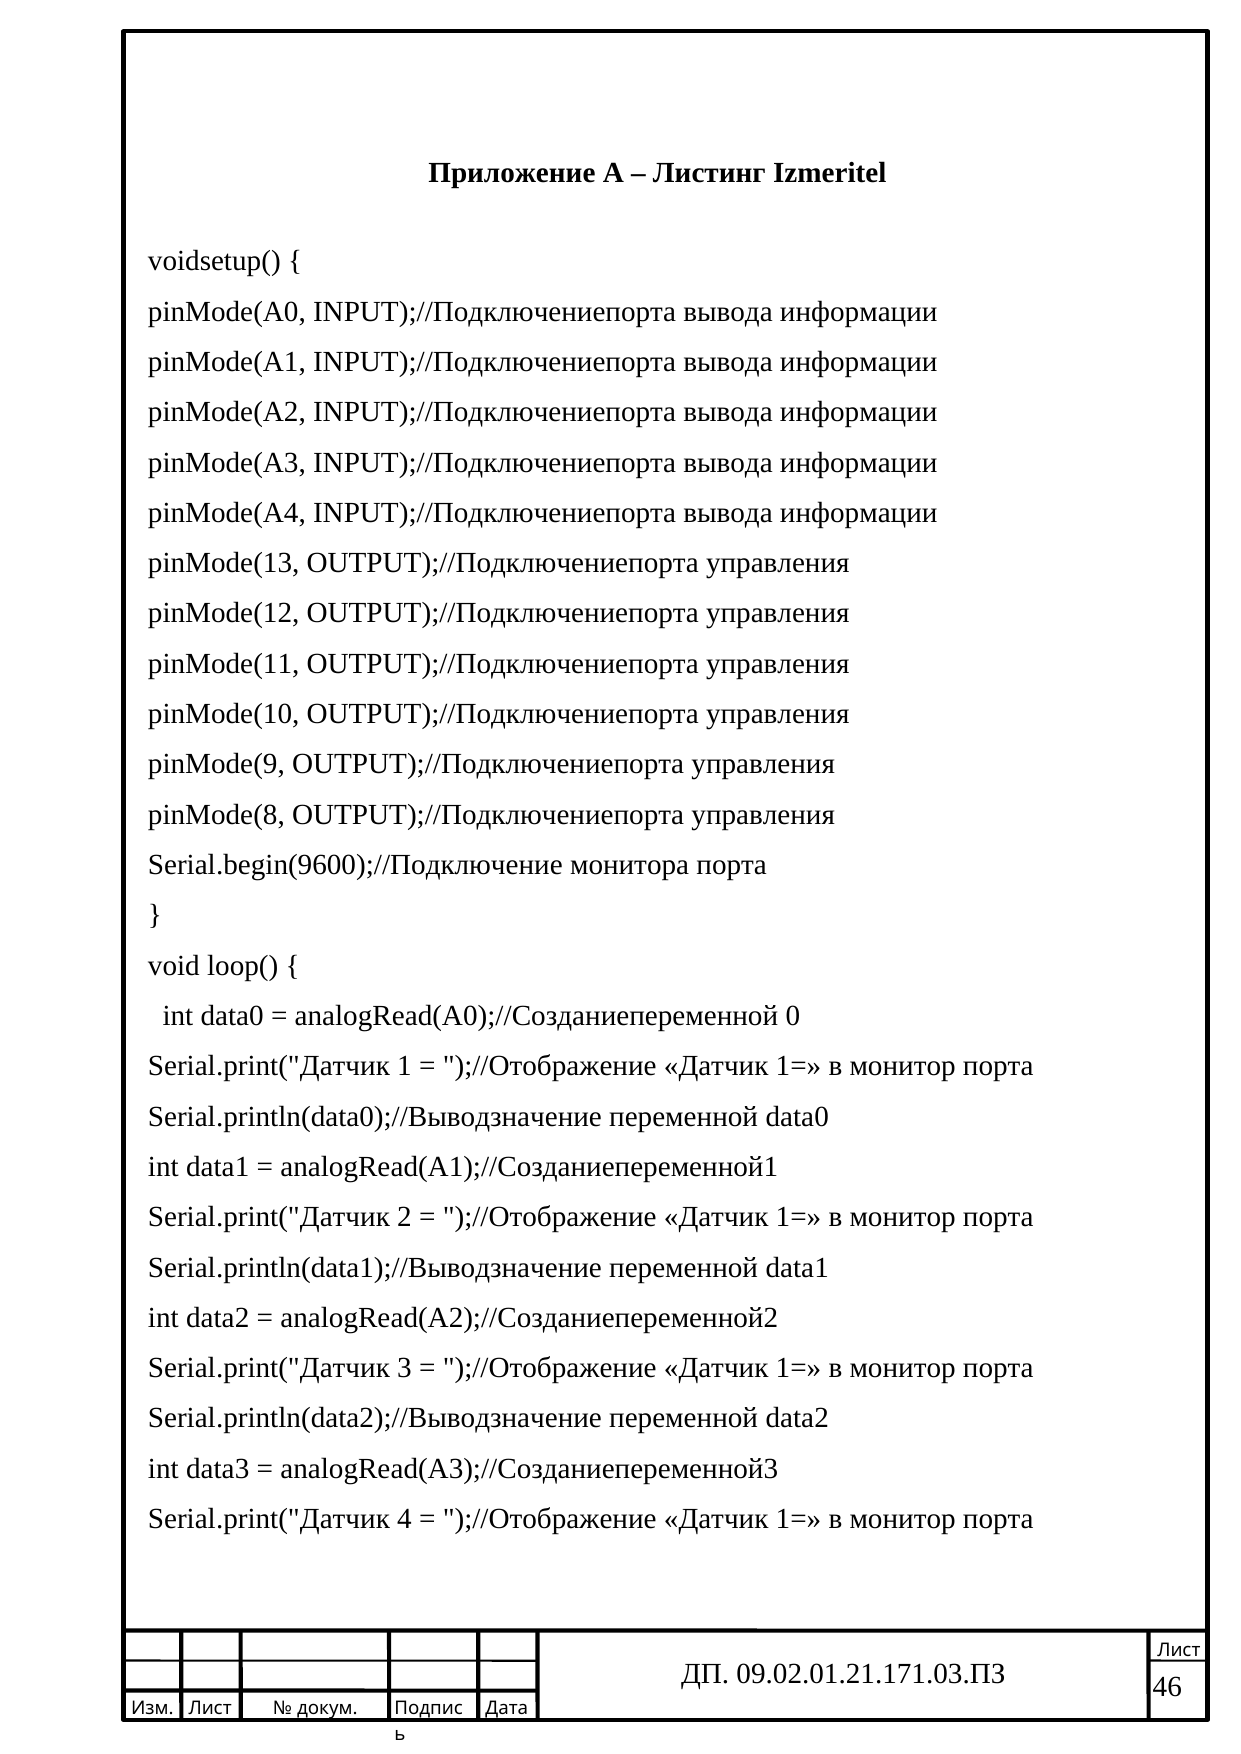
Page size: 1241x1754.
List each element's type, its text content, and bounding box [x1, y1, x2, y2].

text void loop() { [148, 948, 1181, 981]
text pinMode(8, OUTPUT);//Подключениепорта управления [148, 797, 1181, 830]
text pinMode(12, OUTPUT);//Подключениепорта управления [148, 596, 1181, 629]
text voidsetup() { [148, 243, 1181, 277]
text pinMode(A2, INPUT);//Подключениепорта вывода информации [148, 394, 1181, 428]
text } [148, 897, 1181, 931]
text Serial.println(data0);//Выводзначение переменной data0 [148, 1099, 1181, 1132]
text pinMode(9, OUTPUT);//Подключениепорта управления [148, 747, 1181, 780]
text Serial.print("Датчик 1 = ");//Отображение «Датчик 1=» в монитор порта [148, 1048, 1181, 1082]
text Serial.print("Датчик 4 = ");//Отображение «Датчик 1=» в монитор порта [148, 1501, 1181, 1535]
text Serial.begin(9600);//Подключение монитора порта [148, 847, 1181, 881]
text pinMode(11, OUTPUT);//Подключениепорта управления [148, 646, 1181, 679]
text pinMode(10, OUTPUT);//Подключениепорта управления [148, 696, 1181, 730]
text pinMode(A1, INPUT);//Подключениепорта вывода информации [148, 344, 1181, 378]
text int data3 = analogRead(A3);//Созданиепеременной3 [148, 1451, 1181, 1484]
text int data1 = analogRead(A1);//Созданиепеременной1 [148, 1149, 1181, 1183]
text int data2 = analogRead(A2);//Созданиепеременной2 [148, 1300, 1181, 1333]
text Serial.println(data1);//Выводзначение переменной data1 [148, 1250, 1181, 1283]
text pinMode(13, OUTPUT);//Подключениепорта управления [148, 545, 1181, 579]
text int data0 = analogRead(A0);//Созданиепеременной 0 [148, 998, 1181, 1032]
subtitle Приложение А – Листинг Izmeritel [148, 156, 1167, 189]
text pinMode(A3, INPUT);//Подключениепорта вывода информации [148, 445, 1181, 478]
text pinMode(A4, INPUT);//Подключениепорта вывода информации [148, 495, 1181, 528]
text Serial.print("Датчик 2 = ");//Отображение «Датчик 1=» в монитор порта [148, 1199, 1181, 1233]
text pinMode(A0, INPUT);//Подключениепорта вывода информации [148, 294, 1181, 327]
text Serial.print("Датчик 3 = ");//Отображение «Датчик 1=» в монитор порта [148, 1350, 1181, 1384]
text Serial.println(data2);//Выводзначение переменной data2 [148, 1401, 1181, 1434]
